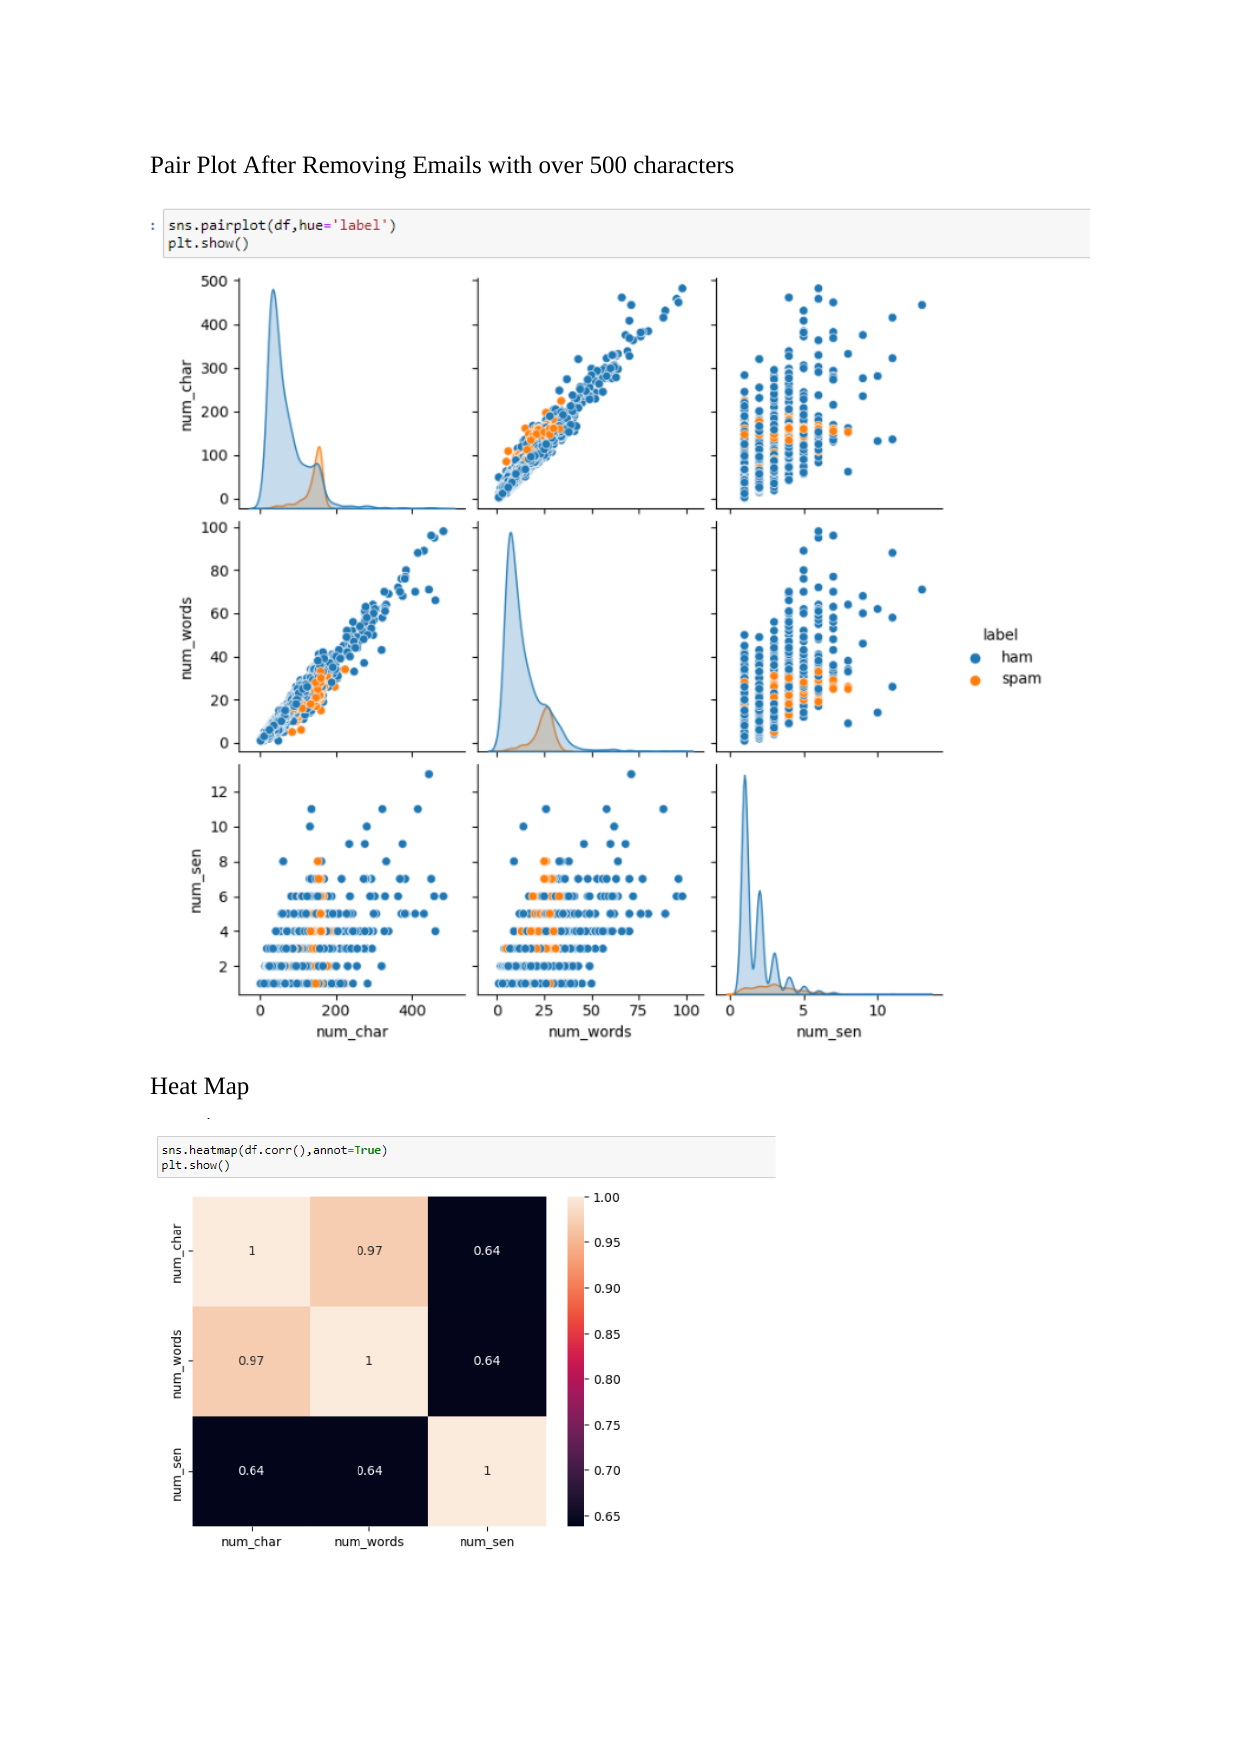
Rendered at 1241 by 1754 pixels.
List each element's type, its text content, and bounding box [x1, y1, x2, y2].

picture [150, 197, 1091, 1052]
text Pair Plot After Removing Emails with over 500 characters [150, 150, 1090, 179]
picture [150, 1118, 776, 1569]
text Heat Map [150, 1071, 1090, 1099]
